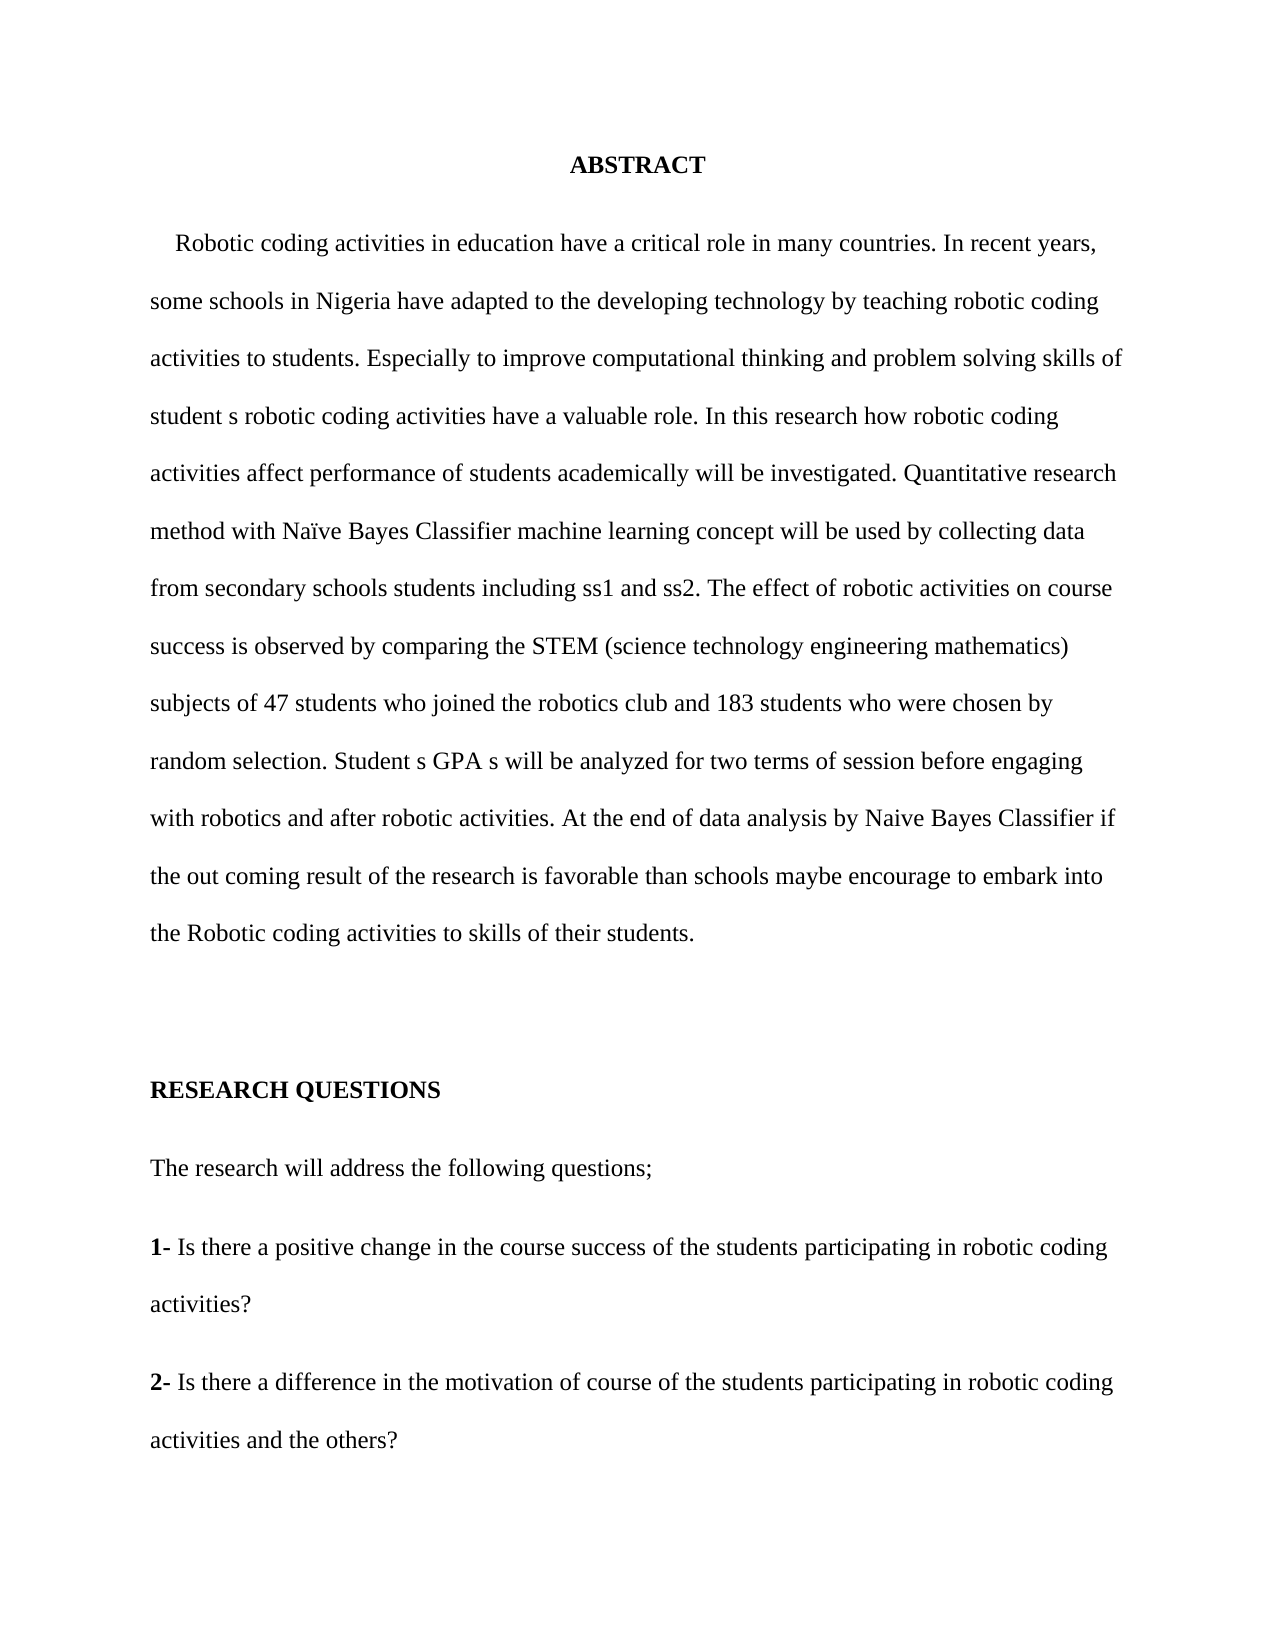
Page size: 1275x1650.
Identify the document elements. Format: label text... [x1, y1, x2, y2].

text Robotic coding activities in education have a critical role in many countries. In recent years, some schools in Nigeria have adapted to the developing technology by teaching robotic coding activities to students. Especially to improve computational thinking and problem solving skills of student s robotic coding activities have a valuable role. In this research how robotic coding activities affect performance of students academically will be investigated. Quantitative research method with Naïve Bayes Classifier machine learning concept will be used by collecting data from secondary schools students including ss1 and ss2. The effect of robotic activities on course success is observed by comparing the STEM (science technology engineering mathematics) subjects of 47 students who joined the robotics club and 183 students who were chosen by random selection. Student s GPA s will be analyzed for two terms of session before engaging with robotics and after robotic activities. At the end of data analysis by Naive Bayes Classifier if the out coming result of the research is favorable than schools maybe encourage to embark into the Robotic coding activities to skills of their students. [150, 228, 1125, 947]
text RESEARCH QUESTIONS [150, 1075, 1125, 1104]
text The research will address the following questions; [150, 1153, 1125, 1182]
text ABSTRACT [150, 150, 1125, 179]
text 1- Is there a positive change in the course success of the students participating in robotic coding activities? [150, 1232, 1125, 1318]
text 2- Is there a difference in the motivation of course of the students participating in robotic coding activities and the others? [150, 1367, 1125, 1454]
